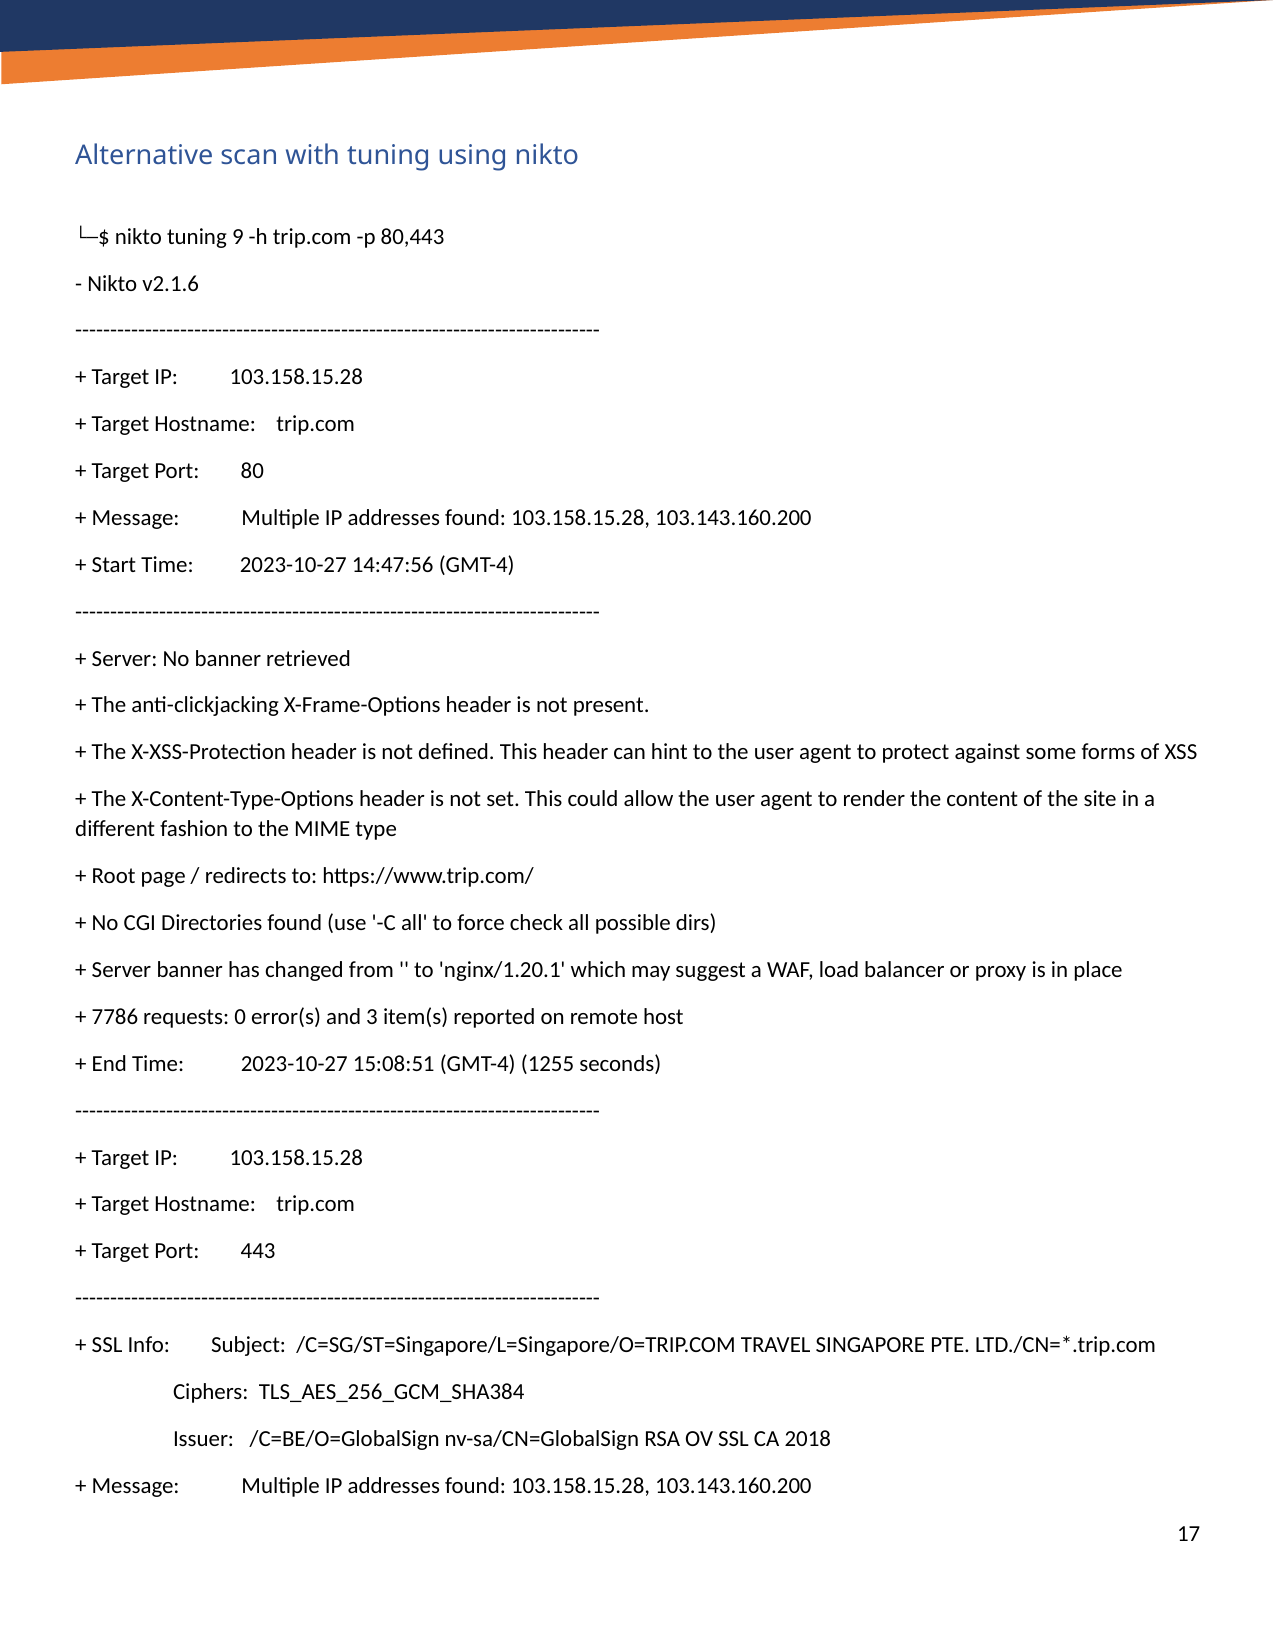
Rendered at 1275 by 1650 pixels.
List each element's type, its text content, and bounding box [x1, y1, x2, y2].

text + Message: Multiple IP addresses found: 103.158.15.28, 103.143.160.200 [75, 1471, 1200, 1499]
text Issuer: /C=BE/O=GlobalSign nv-sa/CN=GlobalSign RSA OV SSL CA 2018 [75, 1424, 1200, 1452]
text + Target Hostname: trip.com [75, 1189, 1200, 1218]
subtitle Alternative scan with tuning using nikto [75, 135, 1200, 172]
text └─$ nikto tuning 9 -h trip.com -p 80,443 [75, 222, 1200, 250]
text + The X-Content-Type-Options header is not set. This could allow the user agent to render the content of the site in a different fashion to the MIME type [75, 784, 1200, 843]
text + Server: No banner retrieved [75, 644, 1200, 672]
text + Target Port: 80 [75, 456, 1200, 484]
text + No CGI Directories found (use '-C all' to force check all possible dirs) [75, 908, 1200, 936]
text + SSL Info: Subject: /C=SG/ST=Singapore/L=Singapore/O=TRIP.COM TRAVEL SINGAPORE PTE. LTD./CN=*.trip.com [75, 1330, 1200, 1358]
text + Start Time: 2023-10-27 14:47:56 (GMT-4) [75, 550, 1200, 578]
text --------------------------------------------------------------------------- [75, 1283, 1200, 1311]
text - Nikto v2.1.6 [75, 269, 1200, 297]
text + Root page / redirects to: https://www.trip.com/ [75, 861, 1200, 889]
text + Message: Multiple IP addresses found: 103.158.15.28, 103.143.160.200 [75, 503, 1200, 531]
text --------------------------------------------------------------------------- [75, 597, 1200, 625]
text Ciphers: TLS_AES_256_GCM_SHA384 [75, 1377, 1200, 1405]
text + End Time: 2023-10-27 15:08:51 (GMT-4) (1255 seconds) [75, 1049, 1200, 1077]
text + Target IP: 103.158.15.28 [75, 362, 1200, 391]
text + The X-XSS-Protection header is not defined. This header can hint to the user agent to protect against some forms of XSS [75, 737, 1200, 766]
text + Target Port: 443 [75, 1236, 1200, 1264]
text + Server banner has changed from '' to 'nginx/1.20.1' which may suggest a WAF, load balancer or proxy is in place [75, 955, 1200, 983]
text + Target IP: 103.158.15.28 [75, 1143, 1200, 1171]
text + Target Hostname: trip.com [75, 409, 1200, 437]
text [75, 316, 1200, 344]
text + The anti-clickjacking X-Frame-Options header is not present. [75, 691, 1200, 719]
text --------------------------------------------------------------------------- [75, 1096, 1200, 1124]
text + 7786 requests: 0 error(s) and 3 item(s) reported on remote host [75, 1002, 1200, 1030]
